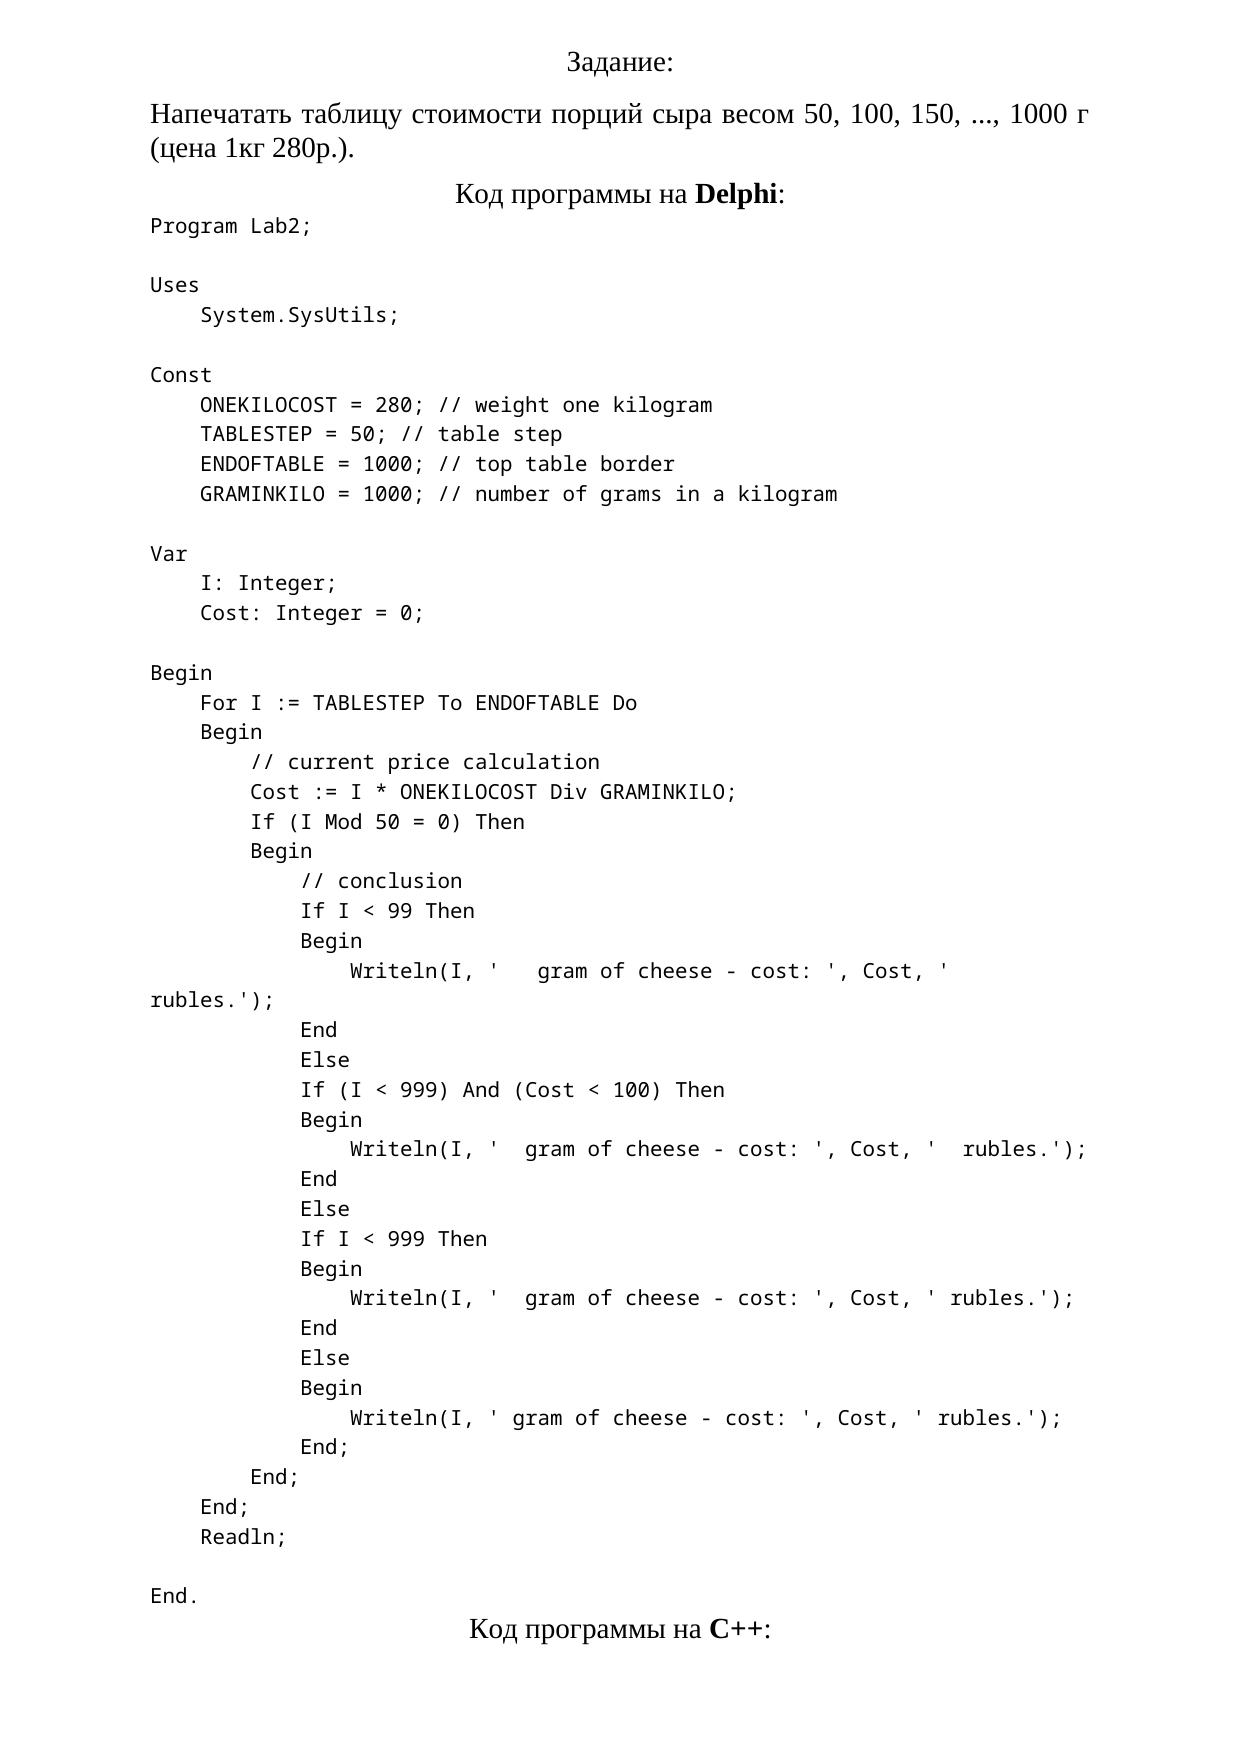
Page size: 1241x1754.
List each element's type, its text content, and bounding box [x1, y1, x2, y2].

text Код программы на C++: [150, 1611, 1090, 1645]
text Begin [150, 717, 1090, 746]
text // current price calculation [150, 747, 1090, 776]
text Writeln(I, ' gram of cheese - cost: ', Cost, ' rubles.'); [150, 1283, 1090, 1312]
text If (I Mod 50 = 0) Then [150, 807, 1090, 835]
text Else [150, 1194, 1090, 1223]
text Cost: Integer = 0; [150, 598, 1090, 627]
text End; [150, 1462, 1090, 1491]
text Begin [150, 926, 1090, 954]
text End [150, 1015, 1090, 1044]
text Writeln(I, ' gram of cheese - cost: ', Cost, ' rubles.'); [150, 1403, 1090, 1431]
text Writeln(I, ' gram of cheese - cost: ', Cost, ' rubles.'); [150, 1134, 1090, 1163]
text System.SysUtils; [150, 300, 1090, 329]
text ONEKILOCOST = 280; // weight one kilogram [150, 390, 1090, 418]
text Begin [150, 837, 1090, 865]
text Uses [150, 271, 1090, 299]
text Readln; [150, 1522, 1090, 1550]
text End [150, 1164, 1090, 1193]
text Else [150, 1045, 1090, 1074]
text Напечатать таблицу стоимости порций сыра весом 50, 100, 150, ..., (цена 1кг 280р.). [150, 96, 1090, 163]
text // conclusion [150, 866, 1090, 895]
text GRAMINKILO = 1000; // number of grams in a kilogram [150, 479, 1090, 508]
text Writeln(I, ' gram of cheese - cost: ', Cost, ' rubles.'); [150, 956, 1090, 1014]
text End; [150, 1432, 1090, 1461]
text End. [150, 1581, 1090, 1610]
text If I < 99 Then [150, 896, 1090, 925]
text If I < 999 Then [150, 1224, 1090, 1252]
text I: Integer; [150, 568, 1090, 597]
text Begin [150, 1254, 1090, 1282]
text Begin [150, 1373, 1090, 1401]
text Задание: [150, 44, 1090, 78]
text End [150, 1313, 1090, 1342]
text Begin [150, 658, 1090, 686]
text Program Lab2; [150, 211, 1090, 239]
text ENDOFTABLE = 1000; // top table border [150, 449, 1090, 478]
text Begin [150, 1105, 1090, 1133]
text For I := TABLESTEP To ENDOFTABLE Do [150, 688, 1090, 716]
text TABLESTEP = 50; // table step [150, 419, 1090, 448]
text End; [150, 1492, 1090, 1521]
text Var [150, 539, 1090, 567]
text If (I < 999) And (Cost < 100) Then [150, 1075, 1090, 1103]
text Cost := I * ONEKILOCOST Div GRAMINKILO; [150, 777, 1090, 806]
text Код программы на Delphi: [150, 176, 1090, 209]
text Else [150, 1343, 1090, 1372]
text Const [150, 360, 1090, 388]
